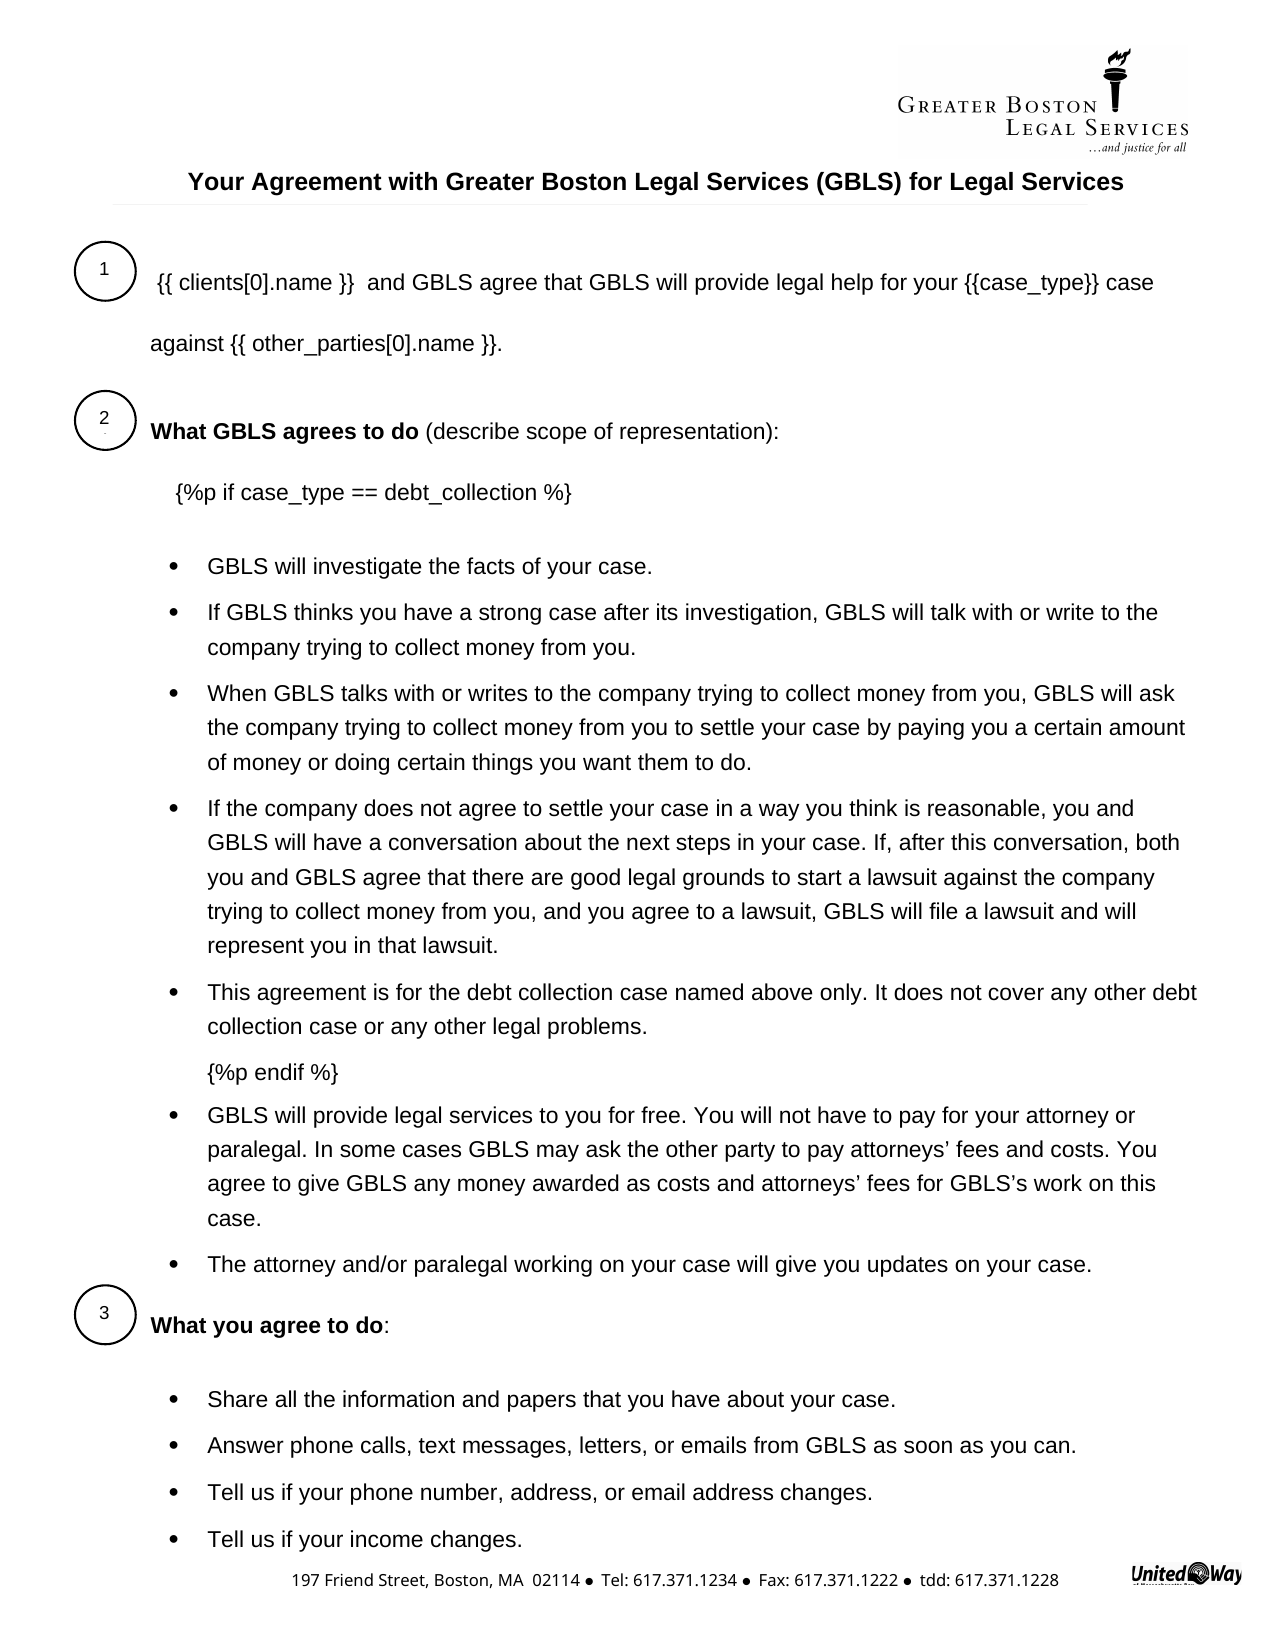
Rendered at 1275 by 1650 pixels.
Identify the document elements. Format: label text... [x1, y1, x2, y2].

text What you agree to do: [75, 1285, 1200, 1353]
list If GBLS thinks you have a strong case after its investigation, GBLS will talk with or write to the company trying to collect money from you. [169, 599, 1200, 660]
list When GBLS talks with or writes to the company trying to collect money from you, GBLS will ask the company trying to collect money from you to settle your case by paying you a certain amount of money or doing certain things you want them to do. [169, 680, 1200, 775]
list Answer phone calls, text messages, letters, or emails from GBLS as soon as you can. [169, 1432, 1200, 1459]
list This agreement is for the debt collection case named above only. It does not cover any other debt collection case or any other legal problems. [169, 978, 1200, 1039]
text What GBLS agrees to do (describe scope of representation): [75, 391, 1200, 458]
list Tell us if your phone number, address, or email address changes. [169, 1479, 1200, 1506]
list If the company does not agree to settle your case in a way you think is reasonable, you and GBLS will have a conversation about the next steps in your case. If, after this conversation, both you and GBLS agree that there are good legal grounds to start a lawsuit against the company trying to collect money from you, and you agree to a lawsuit, GBLS will file a lawsuit and will represent you in that lawsuit. [169, 795, 1200, 958]
list Share all the information and papers that you have about your case. [169, 1386, 1200, 1412]
list GBLS will provide legal services to you for free. You will not have to pay for your attorney or paralegal. In some cases GBLS may ask the other party to pay attorneys’ fees and costs. You agree to give GBLS any money awarded as costs and attorneys’ fees for GBLS’s work on this case. [169, 1102, 1200, 1231]
picture [898, 45, 1188, 159]
picture [1132, 1562, 1242, 1585]
text {{ clients[0].name }} and GBLS agree that GBLS will provide legal help for your {{case_type}} case against {{ other_parties[0].name }}. [75, 242, 1200, 371]
list Tell us if your income changes. [169, 1526, 1200, 1552]
text Your Agreement with Greater Boston Legal Services (GBLS) for Legal Services [112, 104, 1200, 196]
text {%p if case_type == debt_collection %} [75, 479, 1200, 520]
text {%p endif %} [207, 1059, 1200, 1086]
list GBLS will investigate the facts of your case. [169, 553, 1200, 579]
list The attorney and/or paralegal working on your case will give you updates on your case. [169, 1251, 1200, 1278]
